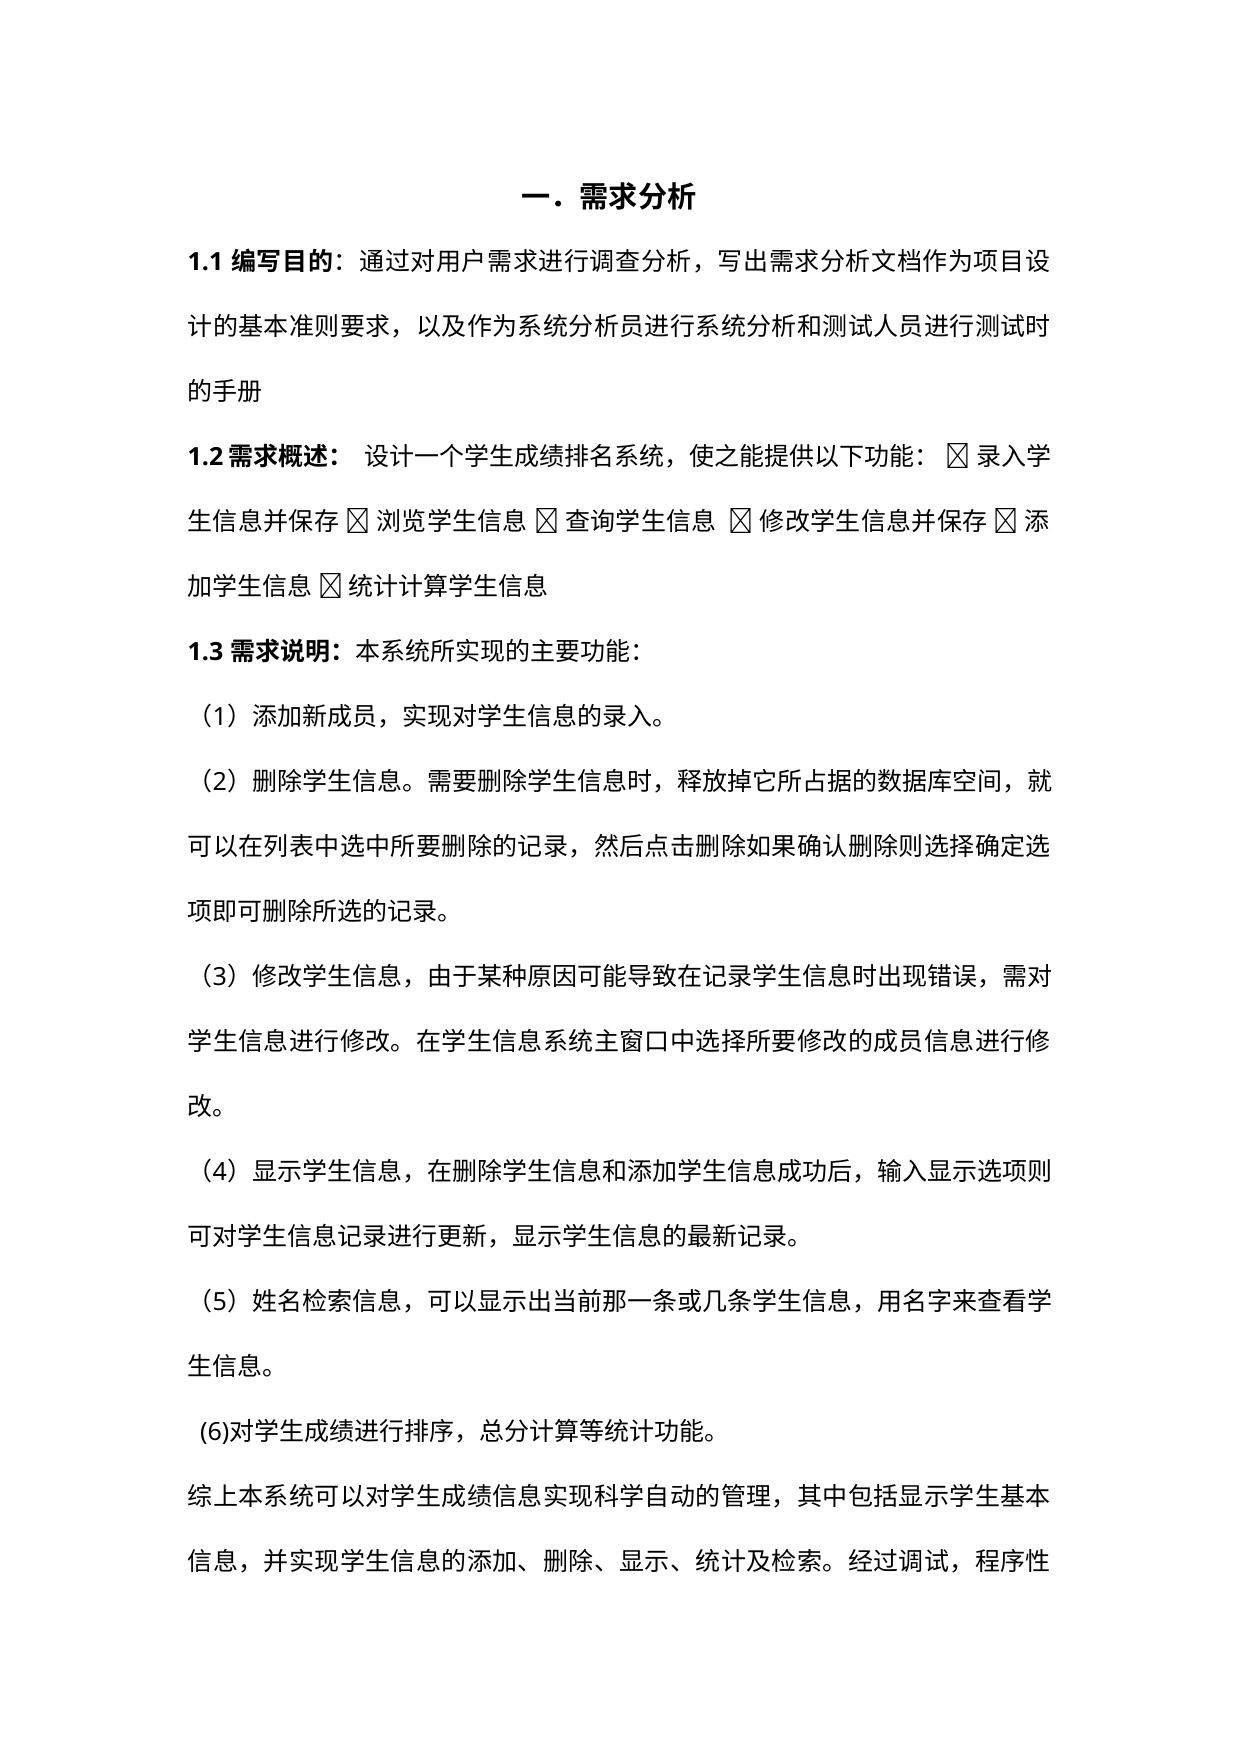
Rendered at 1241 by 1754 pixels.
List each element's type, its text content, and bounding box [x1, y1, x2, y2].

text (6)对学生成绩进行排序，总分计算等统计功能。 [187, 1397, 1053, 1462]
text （2）删除学生信息。需要删除学生信息时，释放掉它所占据的数据库空间，就可以在列表中选中所要删除的记录，然后点击删除如果确认删除则选择确定选项即可删除所选的记录。 [187, 747, 1053, 942]
text （3）修改学生信息，由于某种原因可能导致在记录学生信息时出现错误，需对学生信息进行修改。在学生信息系统主窗口中选择所要修改的成员信息进行修改。 [187, 942, 1053, 1137]
text （1）添加新成员，实现对学生信息的录入。 [187, 682, 1053, 747]
text 1.1 编写目的：通过对用户需求进行调查分析，写出需求分析文档作为项目设计的基本准则要求，以及作为系统分析员进行系统分析和测试人员进行测试时的手册 [187, 227, 1053, 422]
text （5）姓名检索信息，可以显示出当前那一条或几条学生信息，用名字来查看学生信息。 [187, 1267, 1053, 1397]
text 1.2需求概述： 设计一个学生成绩排名系统，使之能提供以下功能：  录入学生信息并保存  浏览学生信息  查询学生信息  修改学生信息并保存  添加学生信息  统计计算学生信息 [187, 422, 1053, 617]
text 1.3 需求说明：本系统所实现的主要功能： [187, 617, 1053, 682]
text 一．需求分析 [187, 162, 1053, 227]
text （4）显示学生信息，在删除学生信息和添加学生信息成功后，输入显示选项则可对学生信息记录进行更新，显示学生信息的最新记录。 [187, 1137, 1053, 1267]
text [187, 1462, 1053, 1592]
